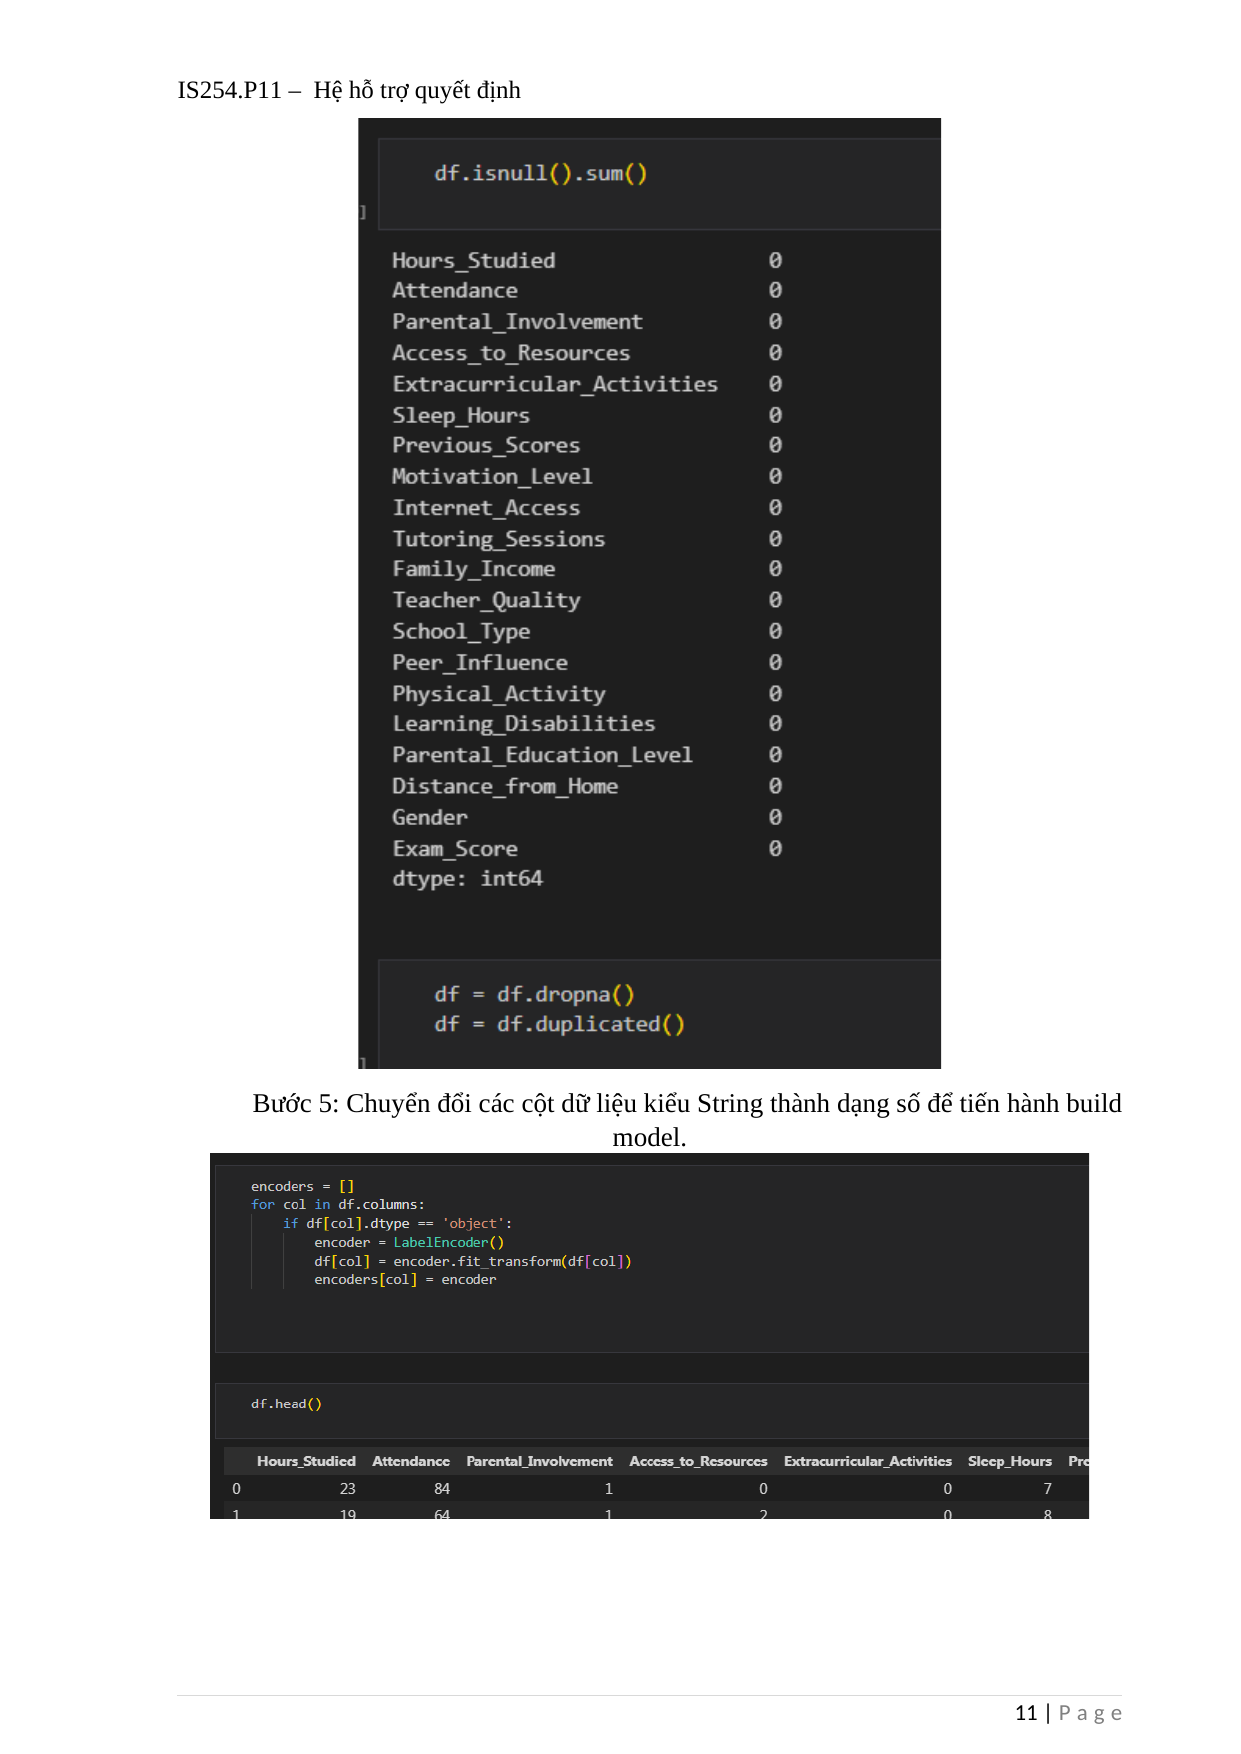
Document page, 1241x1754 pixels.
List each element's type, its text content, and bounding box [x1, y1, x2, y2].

picture [358, 118, 942, 1069]
picture [210, 1153, 1090, 1519]
